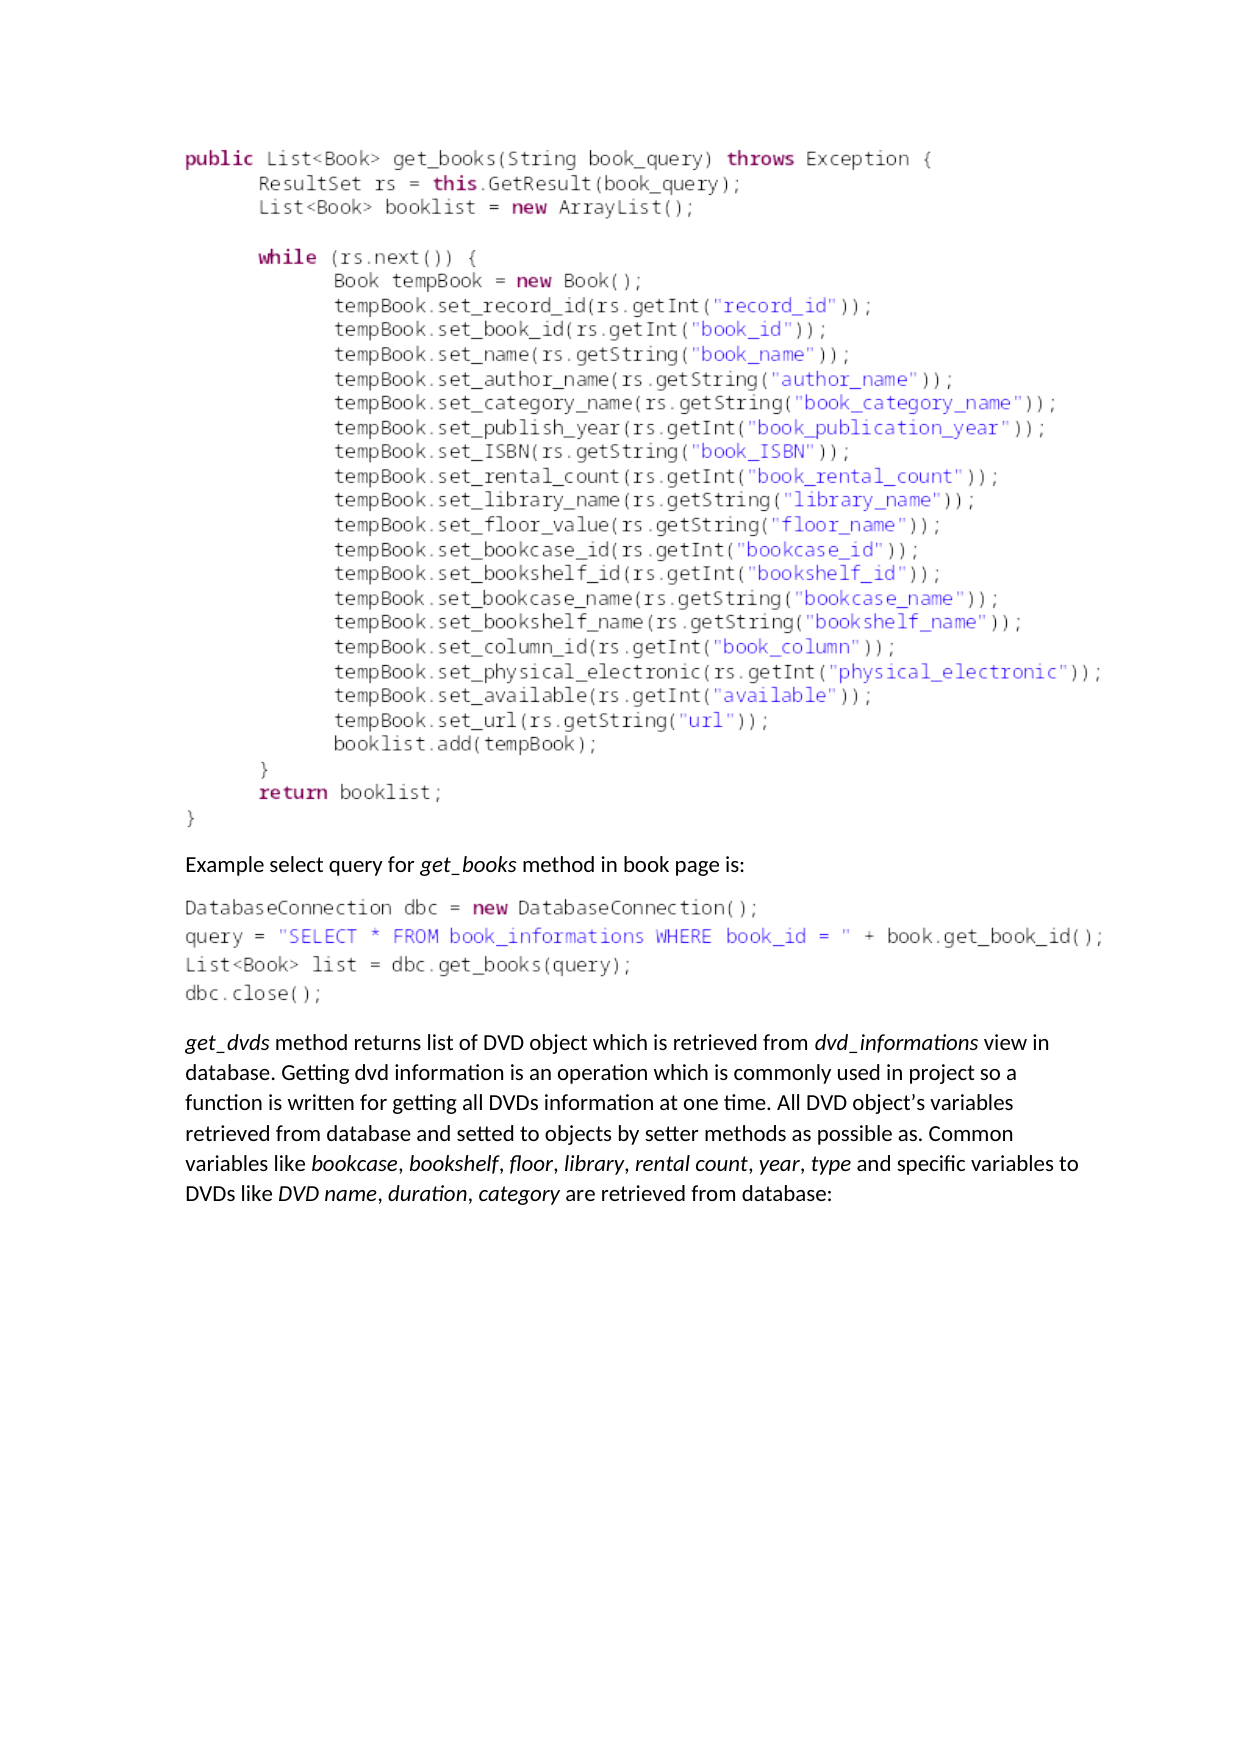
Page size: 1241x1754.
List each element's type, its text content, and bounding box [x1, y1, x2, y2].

text get_dvds method returns list of DVD object which is retrieved from dvd_informations view in database. Getting dvd information is an operation which is commonly used in project so a function is written for getting all DVDs information at one time. All DVD object’s variables retrieved from database and setted to objects by setter methods as possible as. Common variables like bookcase, bookshelf, floor, library, rental count, year, type and specific variables to DVDs like DVD name, duration, category are retrieved from database: [185, 1028, 1093, 1207]
text Example select query for get_books method in book page is: [185, 148, 1093, 878]
